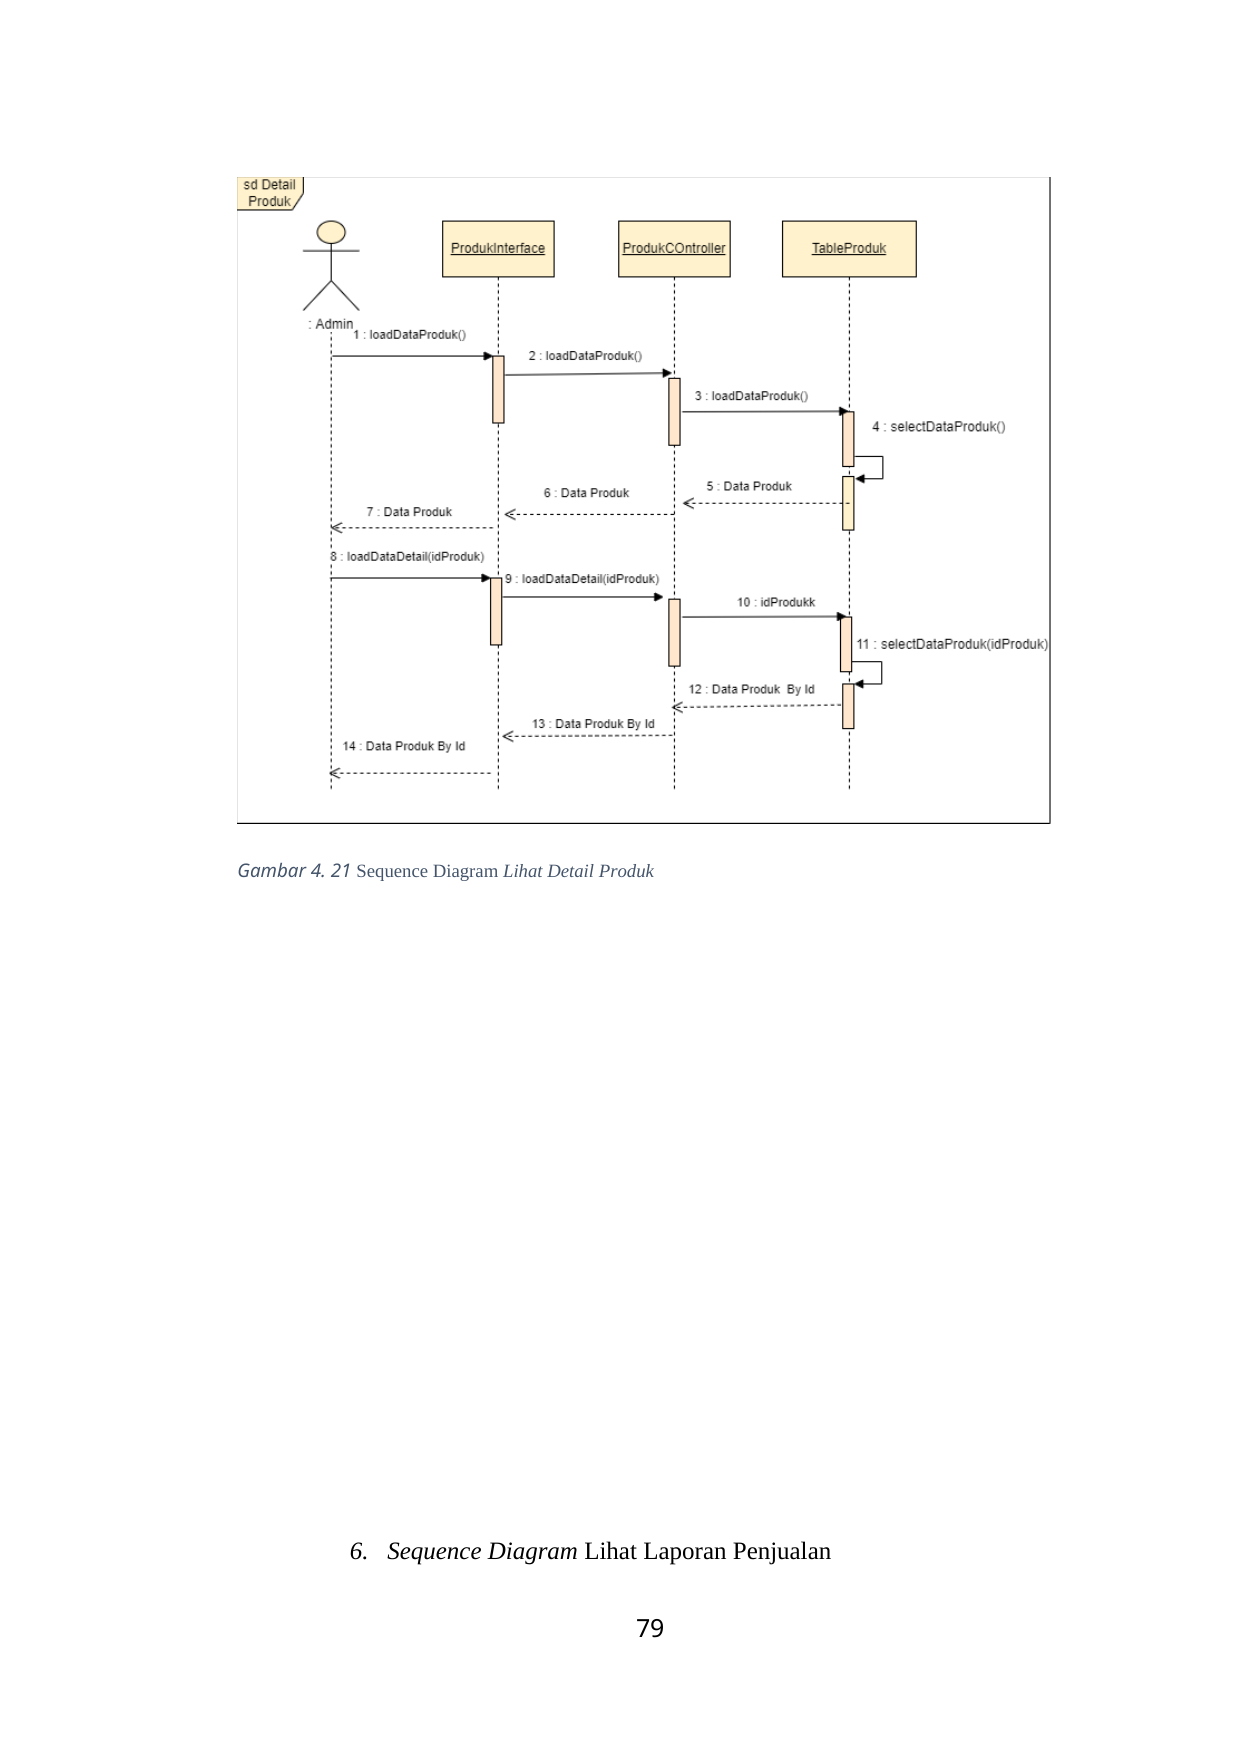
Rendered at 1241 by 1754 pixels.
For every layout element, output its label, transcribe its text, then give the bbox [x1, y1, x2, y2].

picture [237, 177, 1056, 824]
list Sequence Diagram Lihat Laporan Penjualan [349, 1536, 1063, 1565]
text Gambar 4. 21 Sequence Diagram Lihat Detail Produk [237, 857, 1063, 883]
